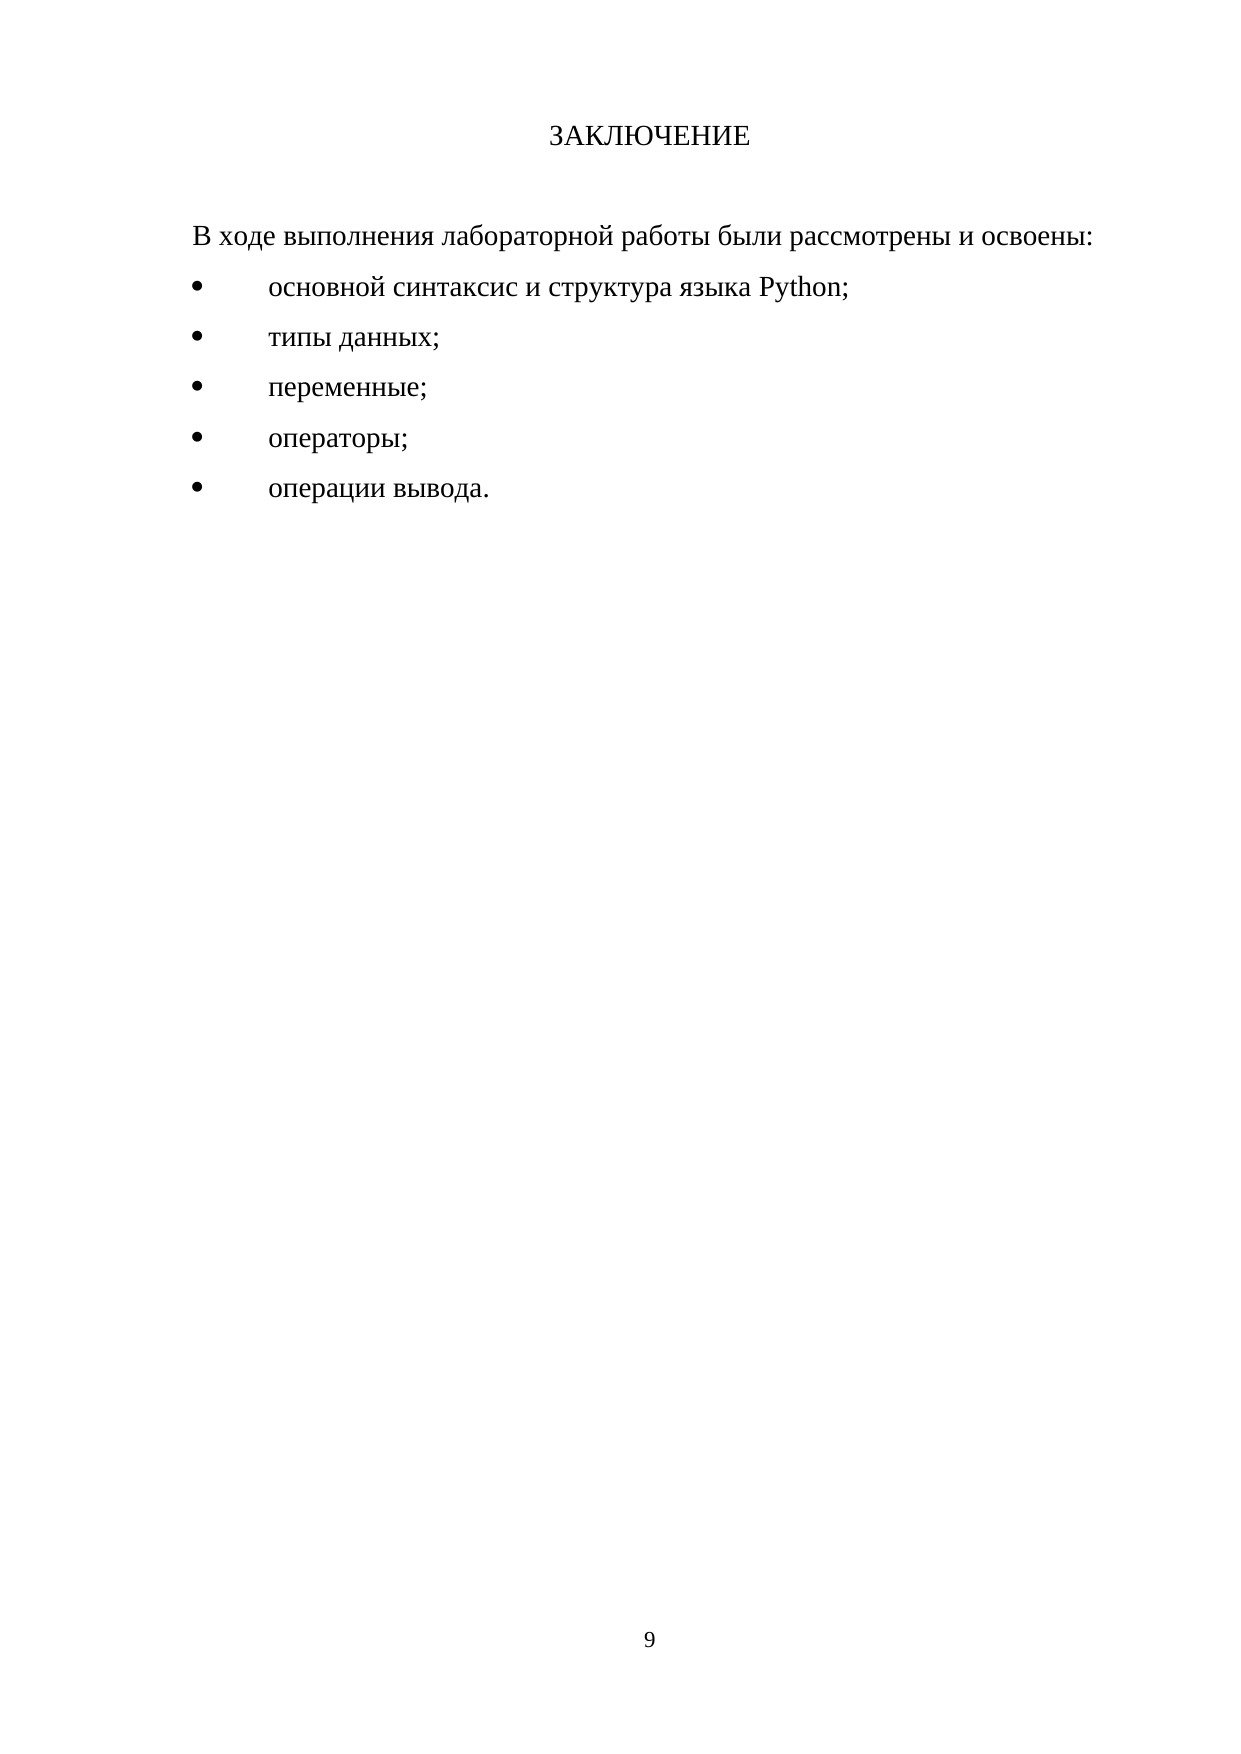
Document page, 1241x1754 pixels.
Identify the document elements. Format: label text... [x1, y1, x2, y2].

text В ходе выполнения лабораторной работы были рассмотрены и освоены: [118, 218, 1181, 252]
text Заключение [118, 118, 1181, 152]
list операторы; [192, 420, 1181, 454]
list операции вывода. [192, 470, 1181, 504]
list типы данных; [192, 319, 1181, 353]
list основной синтаксис и структура языка Python; [192, 269, 1181, 302]
list переменные; [192, 369, 1181, 403]
